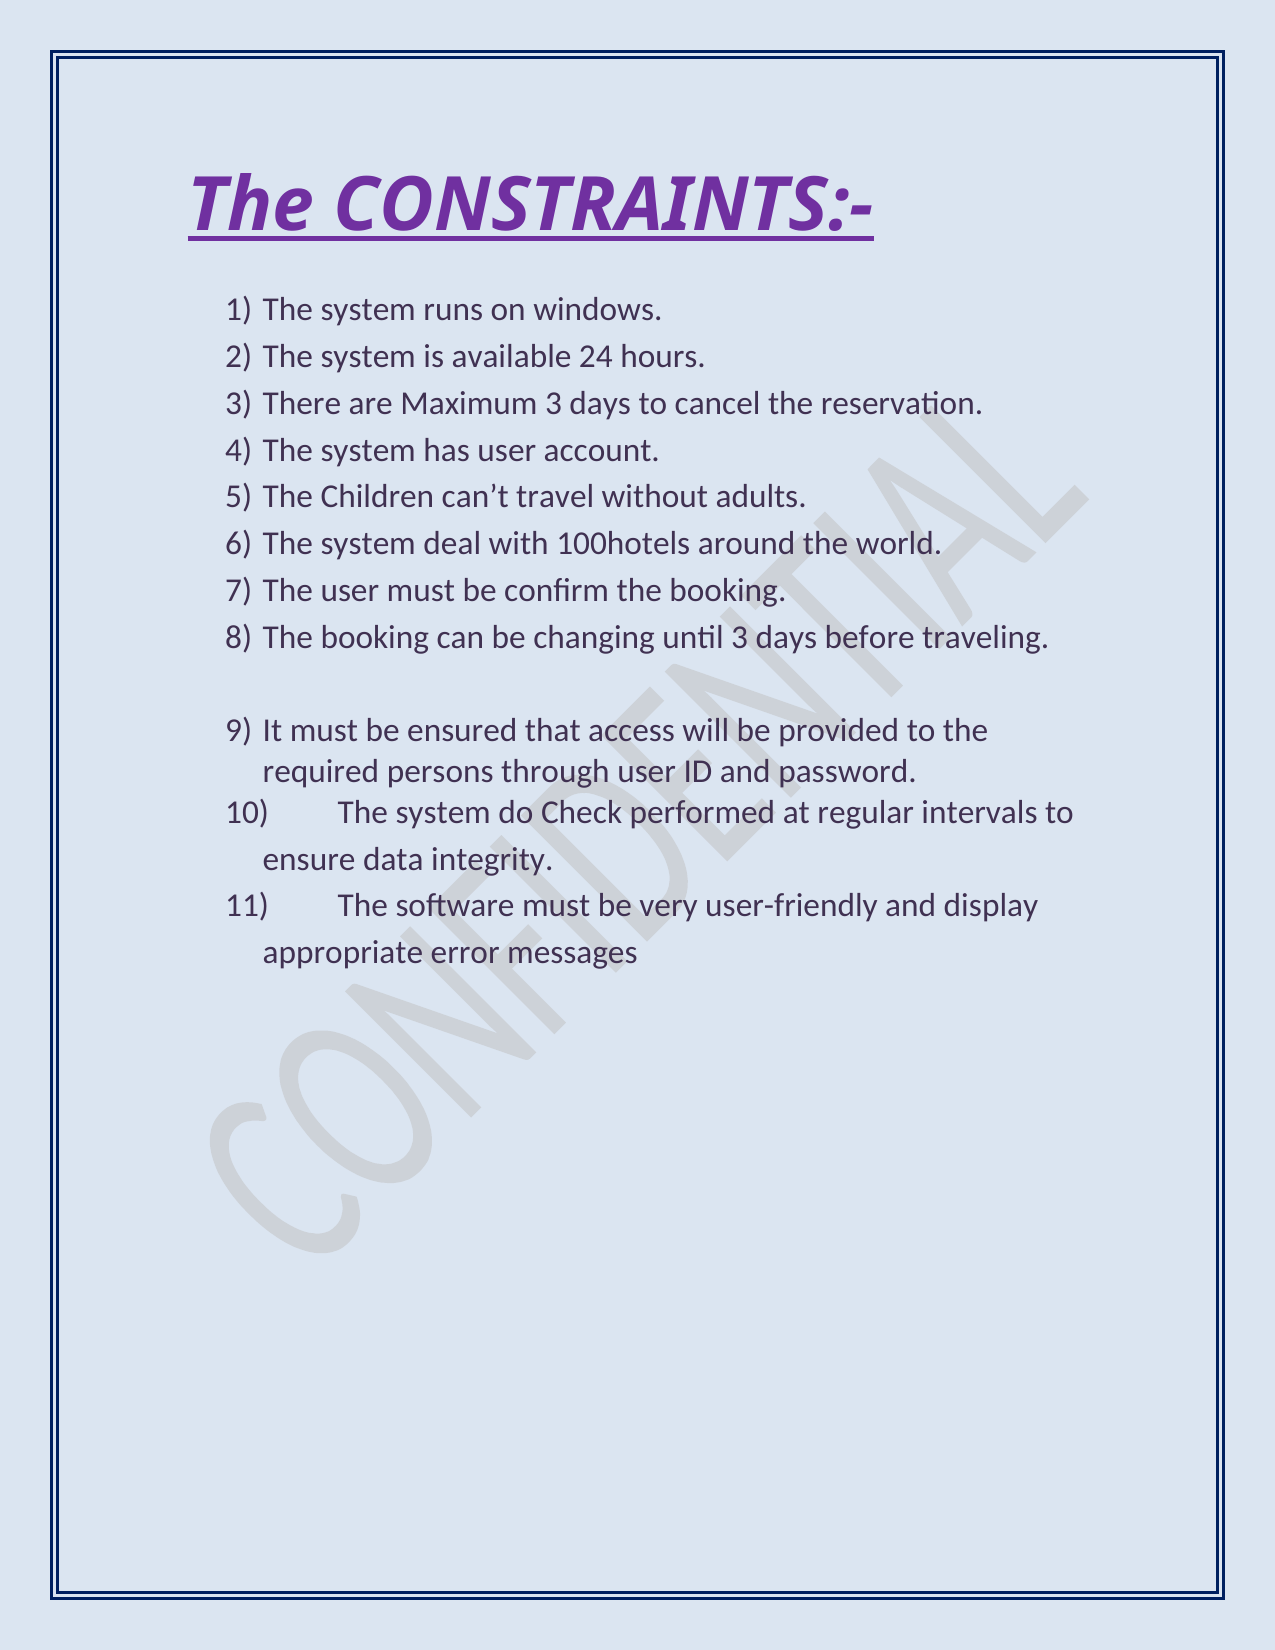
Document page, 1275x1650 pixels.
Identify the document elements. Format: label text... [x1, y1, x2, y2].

text The CONSTRAINTS:- [187, 150, 1087, 252]
list The booking can be changing until 3 days before traveling. [225, 616, 1087, 656]
list The system is available 24 hours. [225, 335, 1087, 376]
list There are Maximum 3 days to cancel the reservation. [225, 382, 1087, 423]
list The system do Check performed at regular intervals to ensure data integrity. [225, 791, 1087, 878]
list The system has user account. [225, 429, 1087, 469]
list The user must be confirm the booking. [225, 569, 1087, 610]
list The system deal with 100hotels around the world. [225, 522, 1087, 563]
list The Children can’t travel without adults. [225, 475, 1087, 516]
list It must be ensured that access will be provided to the required persons through user ID and password. [225, 709, 1087, 791]
list The system runs on windows. [225, 288, 1087, 329]
list The software must be very user-friendly and display appropriate error messages [225, 884, 1087, 972]
